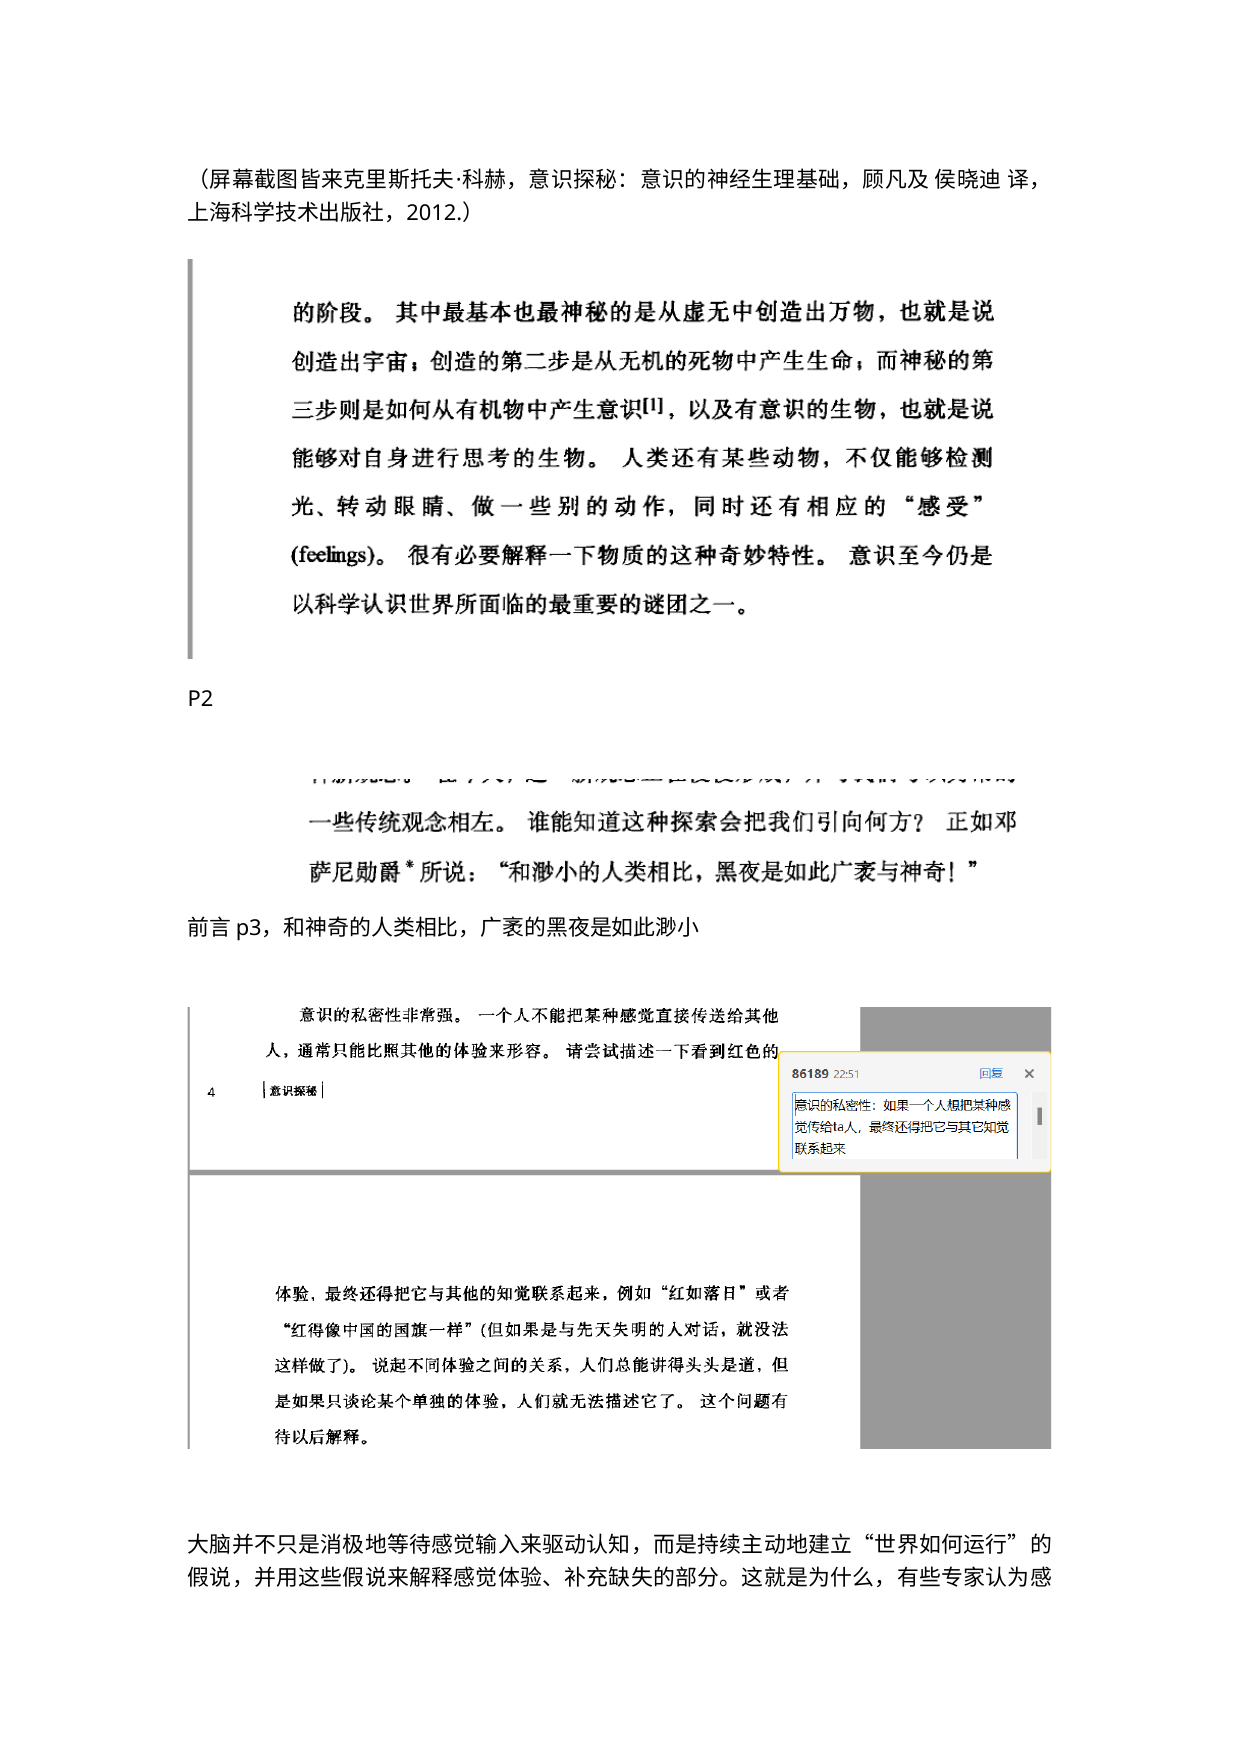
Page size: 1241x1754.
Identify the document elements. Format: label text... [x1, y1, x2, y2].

text 前言p3，和神奇的人类相比，广袤的黑夜是如此渺小 [187, 909, 1053, 942]
text （屏幕截图皆来克里斯托夫·科赫，意识探秘：意识的神经生理基础，顾凡及 侯晓迪 译，上海科学技术出版社，2012.） [187, 162, 1053, 227]
picture [187, 779, 1052, 895]
text P2 [187, 682, 1053, 714]
picture [187, 259, 1053, 659]
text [187, 1527, 1053, 1592]
picture [187, 1007, 1052, 1449]
